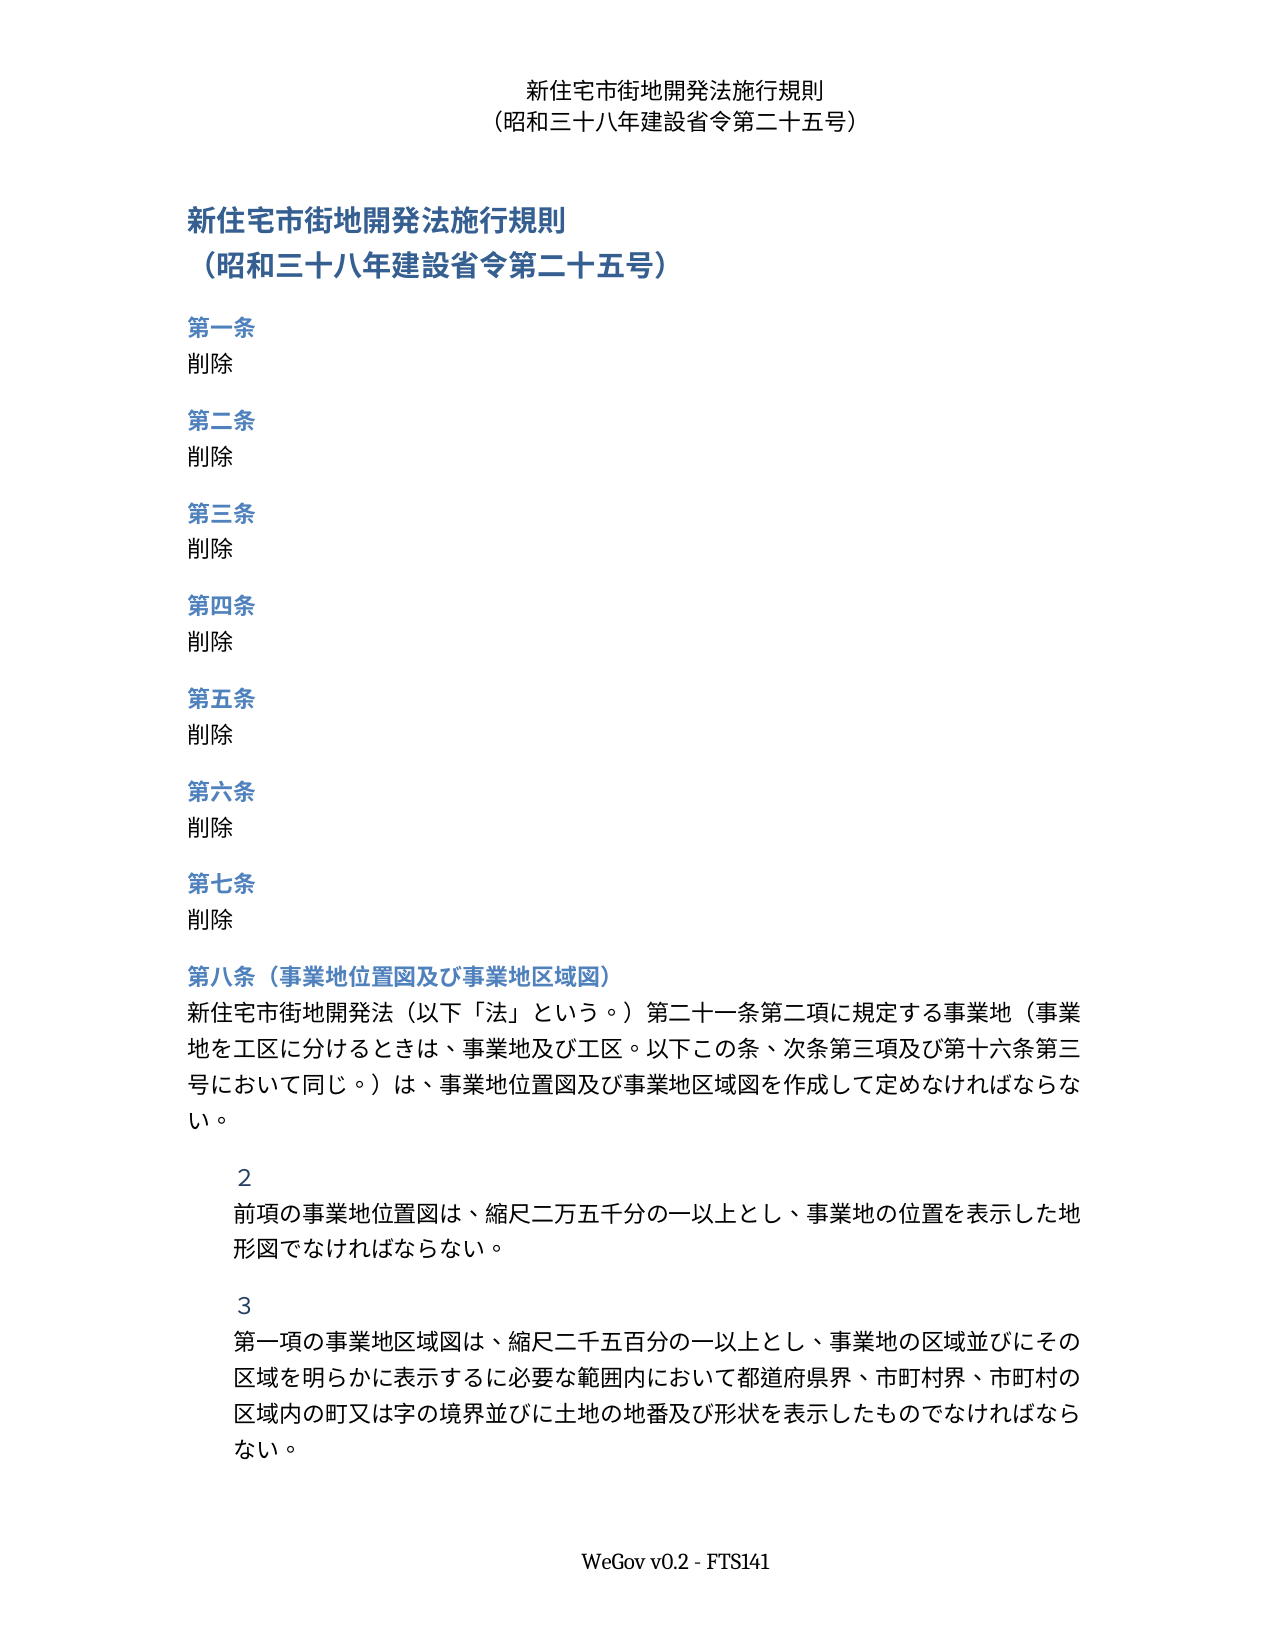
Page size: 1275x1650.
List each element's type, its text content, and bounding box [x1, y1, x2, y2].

text 削除 [187, 441, 1087, 472]
text 削除 [187, 719, 1087, 750]
subtitle 第五条 [187, 683, 1087, 714]
subtitle 第二条 [187, 405, 1087, 436]
subtitle ３ [233, 1290, 1087, 1321]
subtitle 第六条 [187, 776, 1087, 807]
subtitle 新住宅市街地開発法施行規則 （昭和三十八年建設省令第二十五号） [187, 200, 1087, 285]
subtitle ２ [233, 1162, 1087, 1193]
subtitle 第四条 [187, 590, 1087, 621]
text 削除 [187, 904, 1087, 936]
text 削除 [187, 812, 1087, 843]
subtitle 第一条 [187, 312, 1087, 343]
text 削除 [187, 348, 1087, 379]
subtitle 第七条 [187, 868, 1087, 899]
text 削除 [187, 626, 1087, 657]
text 前項の事業地位置図は、縮尺二万五千分の一以上とし、事業地の位置を表示した地形図でなければならない。 [233, 1197, 1087, 1265]
text 削除 [187, 533, 1087, 565]
text 第一項の事業地区域図は、縮尺二千五百分の一以上とし、事業地の区域並びにその区域を明らかに表示するに必要な範囲内において都道府県界、市町村界、市町村の区域内の町又は字の境界並びに土地の地番及び形状を表示したものでなければならない。 [233, 1326, 1087, 1465]
text 新住宅市街地開発法（以下「法」という。）第二十一条第二項に規定する事業地（事業地を工区に分けるときは、事業地及び工区。以下この条、次条第三項及び第十六条第三号において同じ。）は、事業地位置図及び事業地区域図を作成して定めなければならない。 [187, 997, 1087, 1136]
subtitle 第三条 [187, 497, 1087, 529]
subtitle 第八条（事業地位置図及び事業地区域図） [187, 961, 1087, 992]
